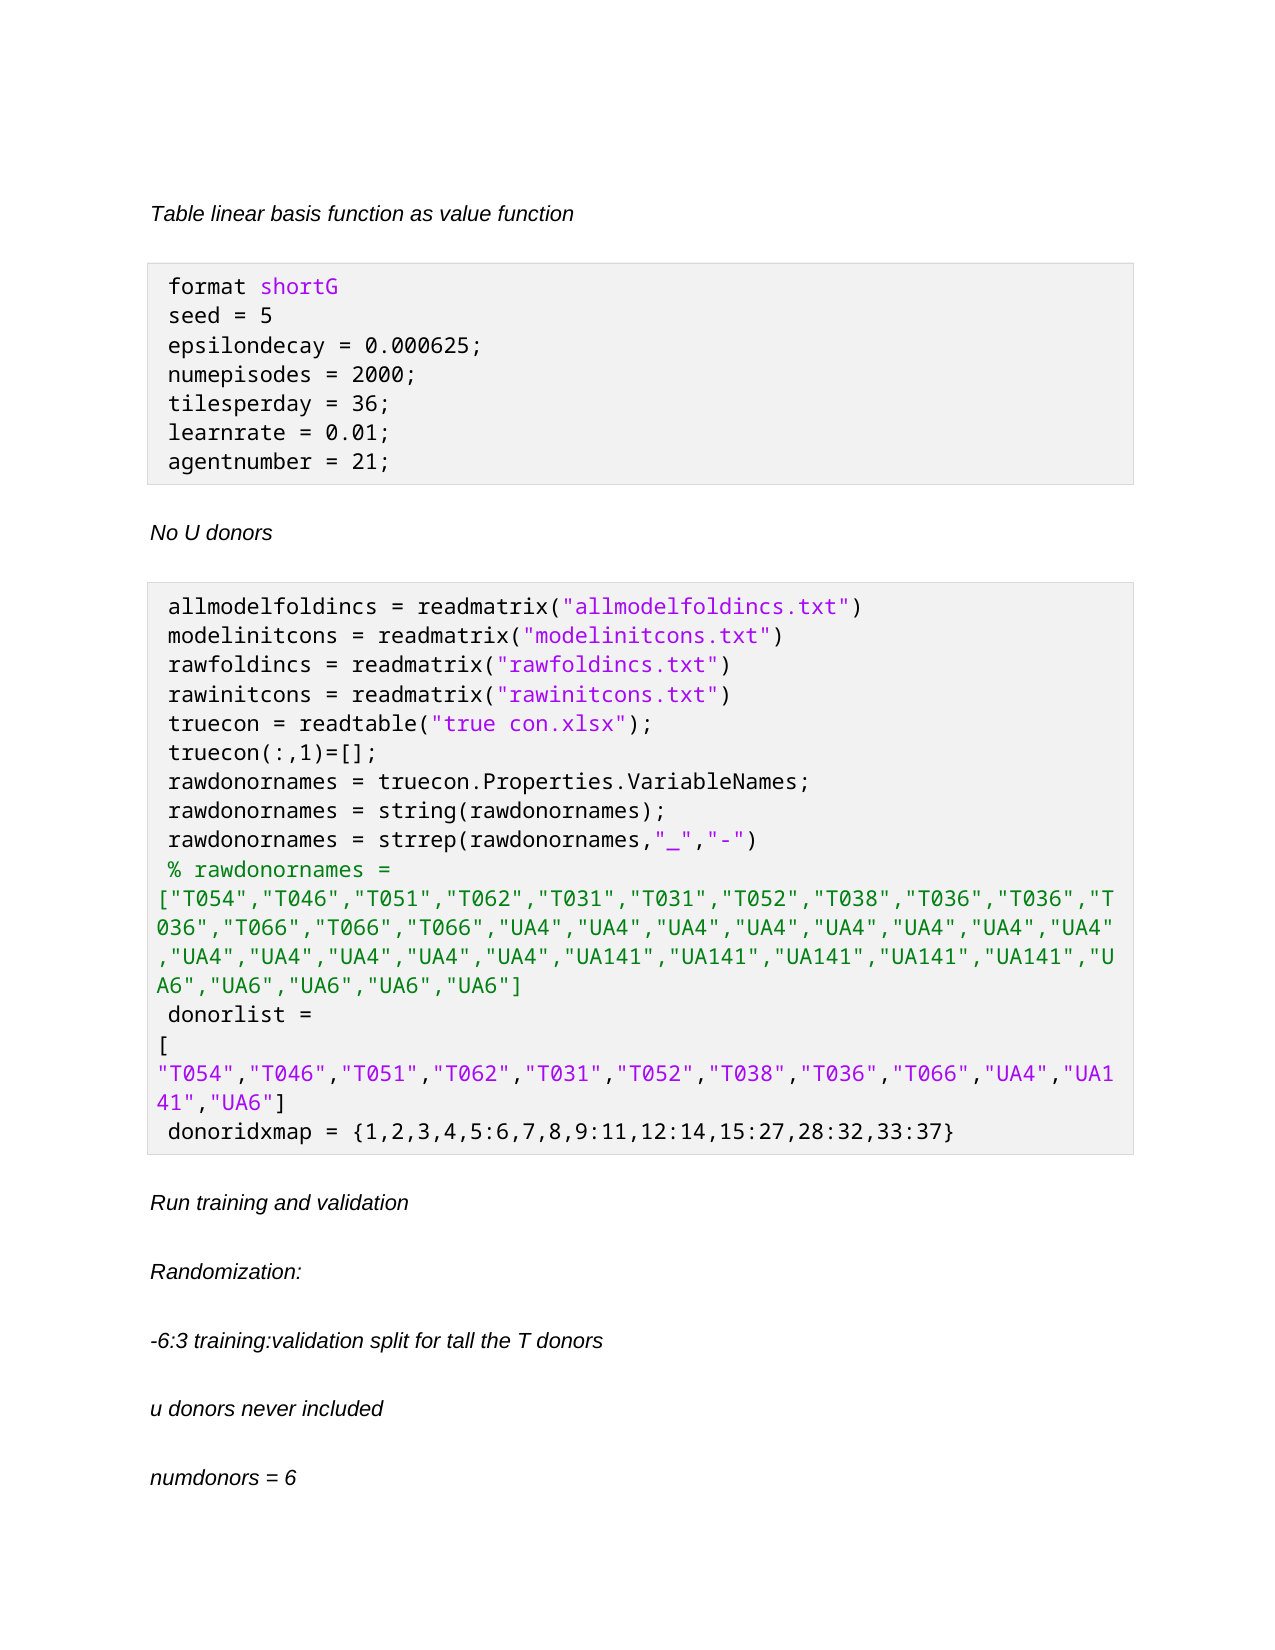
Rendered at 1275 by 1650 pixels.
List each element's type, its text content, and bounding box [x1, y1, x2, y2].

text No U donors [150, 521, 1125, 546]
text epsilondecay = 0.000625; [148, 321, 1133, 350]
text rawdonornames = string(rawdonornames); [148, 786, 1133, 816]
text truecon = readtable("true con.xlsx"); [148, 699, 1133, 728]
text modelinitcons = readmatrix("modelinitcons.txt") [148, 611, 1133, 641]
text u donors never included [150, 1397, 1125, 1422]
text numepisodes = 2000; [148, 350, 1133, 379]
text rawinitcons = readmatrix("rawinitcons.txt") [148, 670, 1133, 699]
text Table linear basis function as value function [150, 201, 1125, 226]
text Run training and validation [150, 1191, 1125, 1216]
text rawfoldincs = readmatrix("rawfoldincs.txt") [148, 641, 1133, 670]
text format shortG [148, 264, 1133, 292]
text Randomization: [150, 1259, 1125, 1284]
text donorlist = ["T054","T046","T051","T062","T031","T052","T038","T036","T066","UA4","UA141","UA6"] [148, 991, 1133, 1107]
text agentnumber = 21; [148, 437, 1133, 484]
text tilesperday = 36; [148, 379, 1133, 408]
text rawdonornames = truecon.Properties.VariableNames; [148, 757, 1133, 786]
text learnrate = 0.01; [148, 408, 1133, 437]
text rawdonornames = strrep(rawdonornames,"_","-") [148, 816, 1133, 845]
text truecon(:,1)=[]; [148, 728, 1133, 757]
text donoridxmap = {1,2,3,4,5:6,7,8,9:11,12:14,15:27,28:32,33:37} [148, 1107, 1133, 1154]
text allmodelfoldincs = readmatrix("allmodelfoldincs.txt") [148, 583, 1133, 611]
text % rawdonornames = ["T054","T046","T051","T062","T031","T031","T052","T038","T036","T036","T036","T066","T066","T066","UA4","UA4","UA4","UA4","UA4","UA4","UA4","UA4","UA4","UA4","UA4","UA4","UA4","UA141","UA141","UA141","UA141","UA141","UA6","UA6","UA6","UA6","UA6"] [148, 845, 1133, 991]
text seed = 5 [148, 292, 1133, 321]
text numdonors = 6 [150, 1466, 1125, 1491]
text -6:3 training:validation split for tall the T donors [150, 1328, 1125, 1353]
